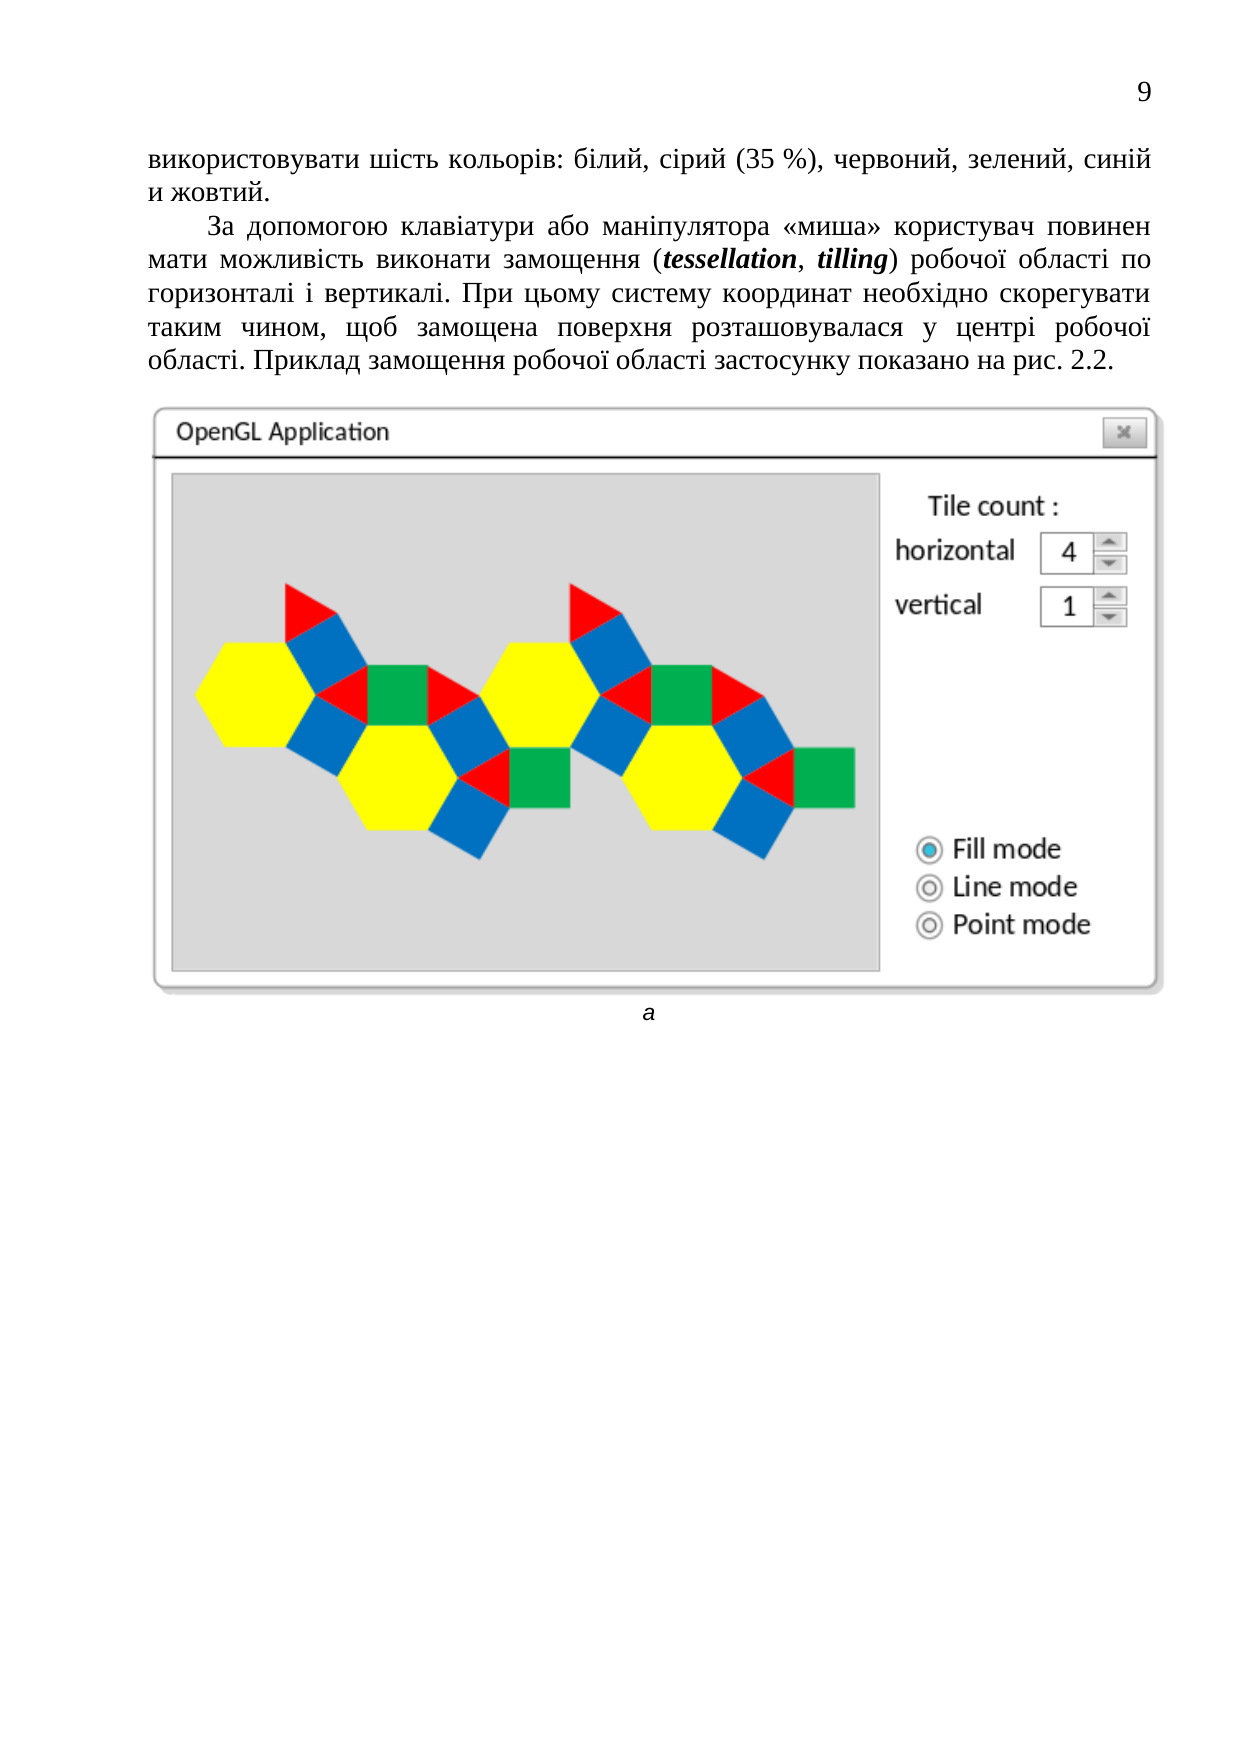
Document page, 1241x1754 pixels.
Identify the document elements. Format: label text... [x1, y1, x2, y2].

text а [148, 999, 1152, 1026]
text За допомогою клавіатури або маніпулятора «миша» користувач повинен мати можливість виконати замощення (tessellation, tilling) робочої області по горизонталі і вертикалі. При цьому систему координат необхідно скорегувати таким чином, щоб замощена поверхня розташовувалася у центрі робочої області. Приклад замощення робочої області застосунку показано на рис. 2.2. [148, 208, 1152, 376]
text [148, 141, 1152, 208]
